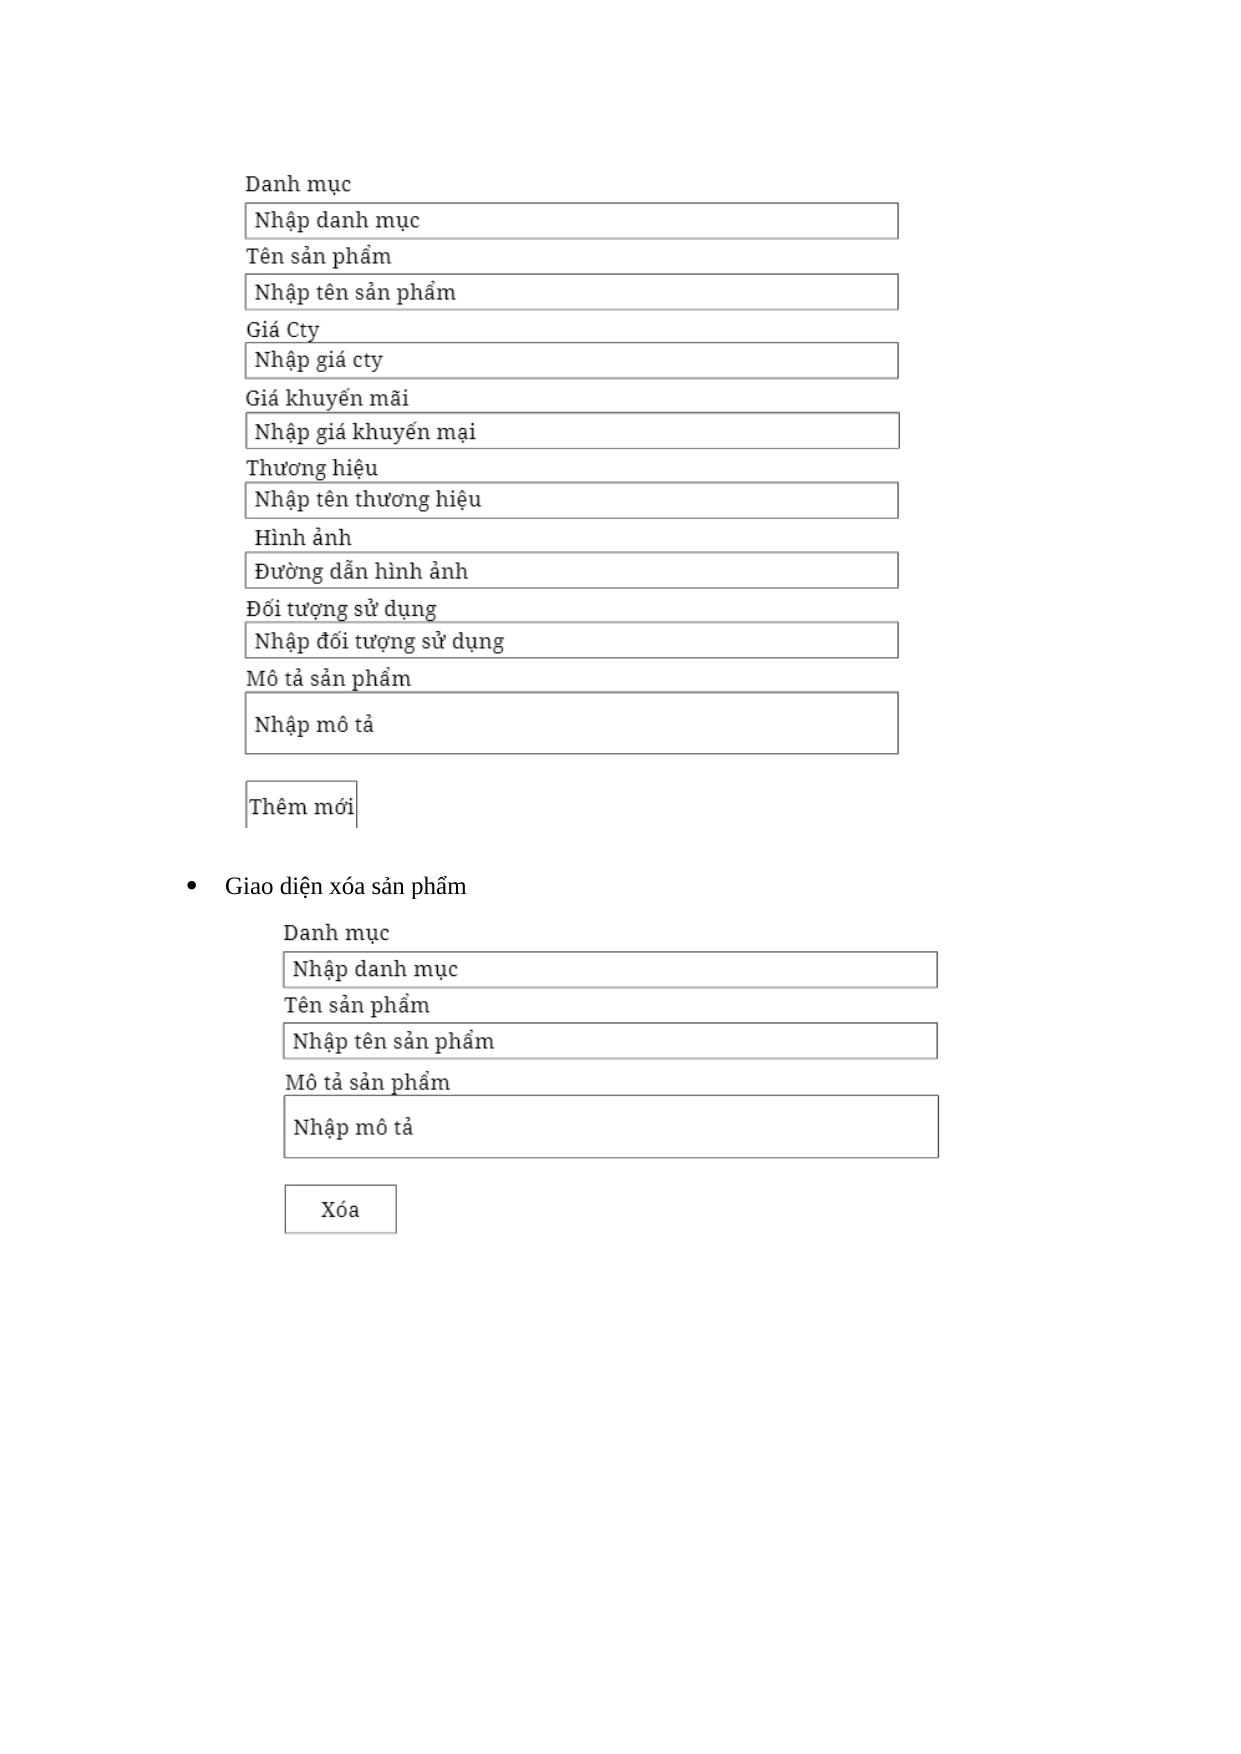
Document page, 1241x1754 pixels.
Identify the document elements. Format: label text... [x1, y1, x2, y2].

picture [187, 150, 1128, 828]
list Giao diện xóa sản phẩm [187, 871, 1090, 899]
picture [225, 899, 1166, 1524]
